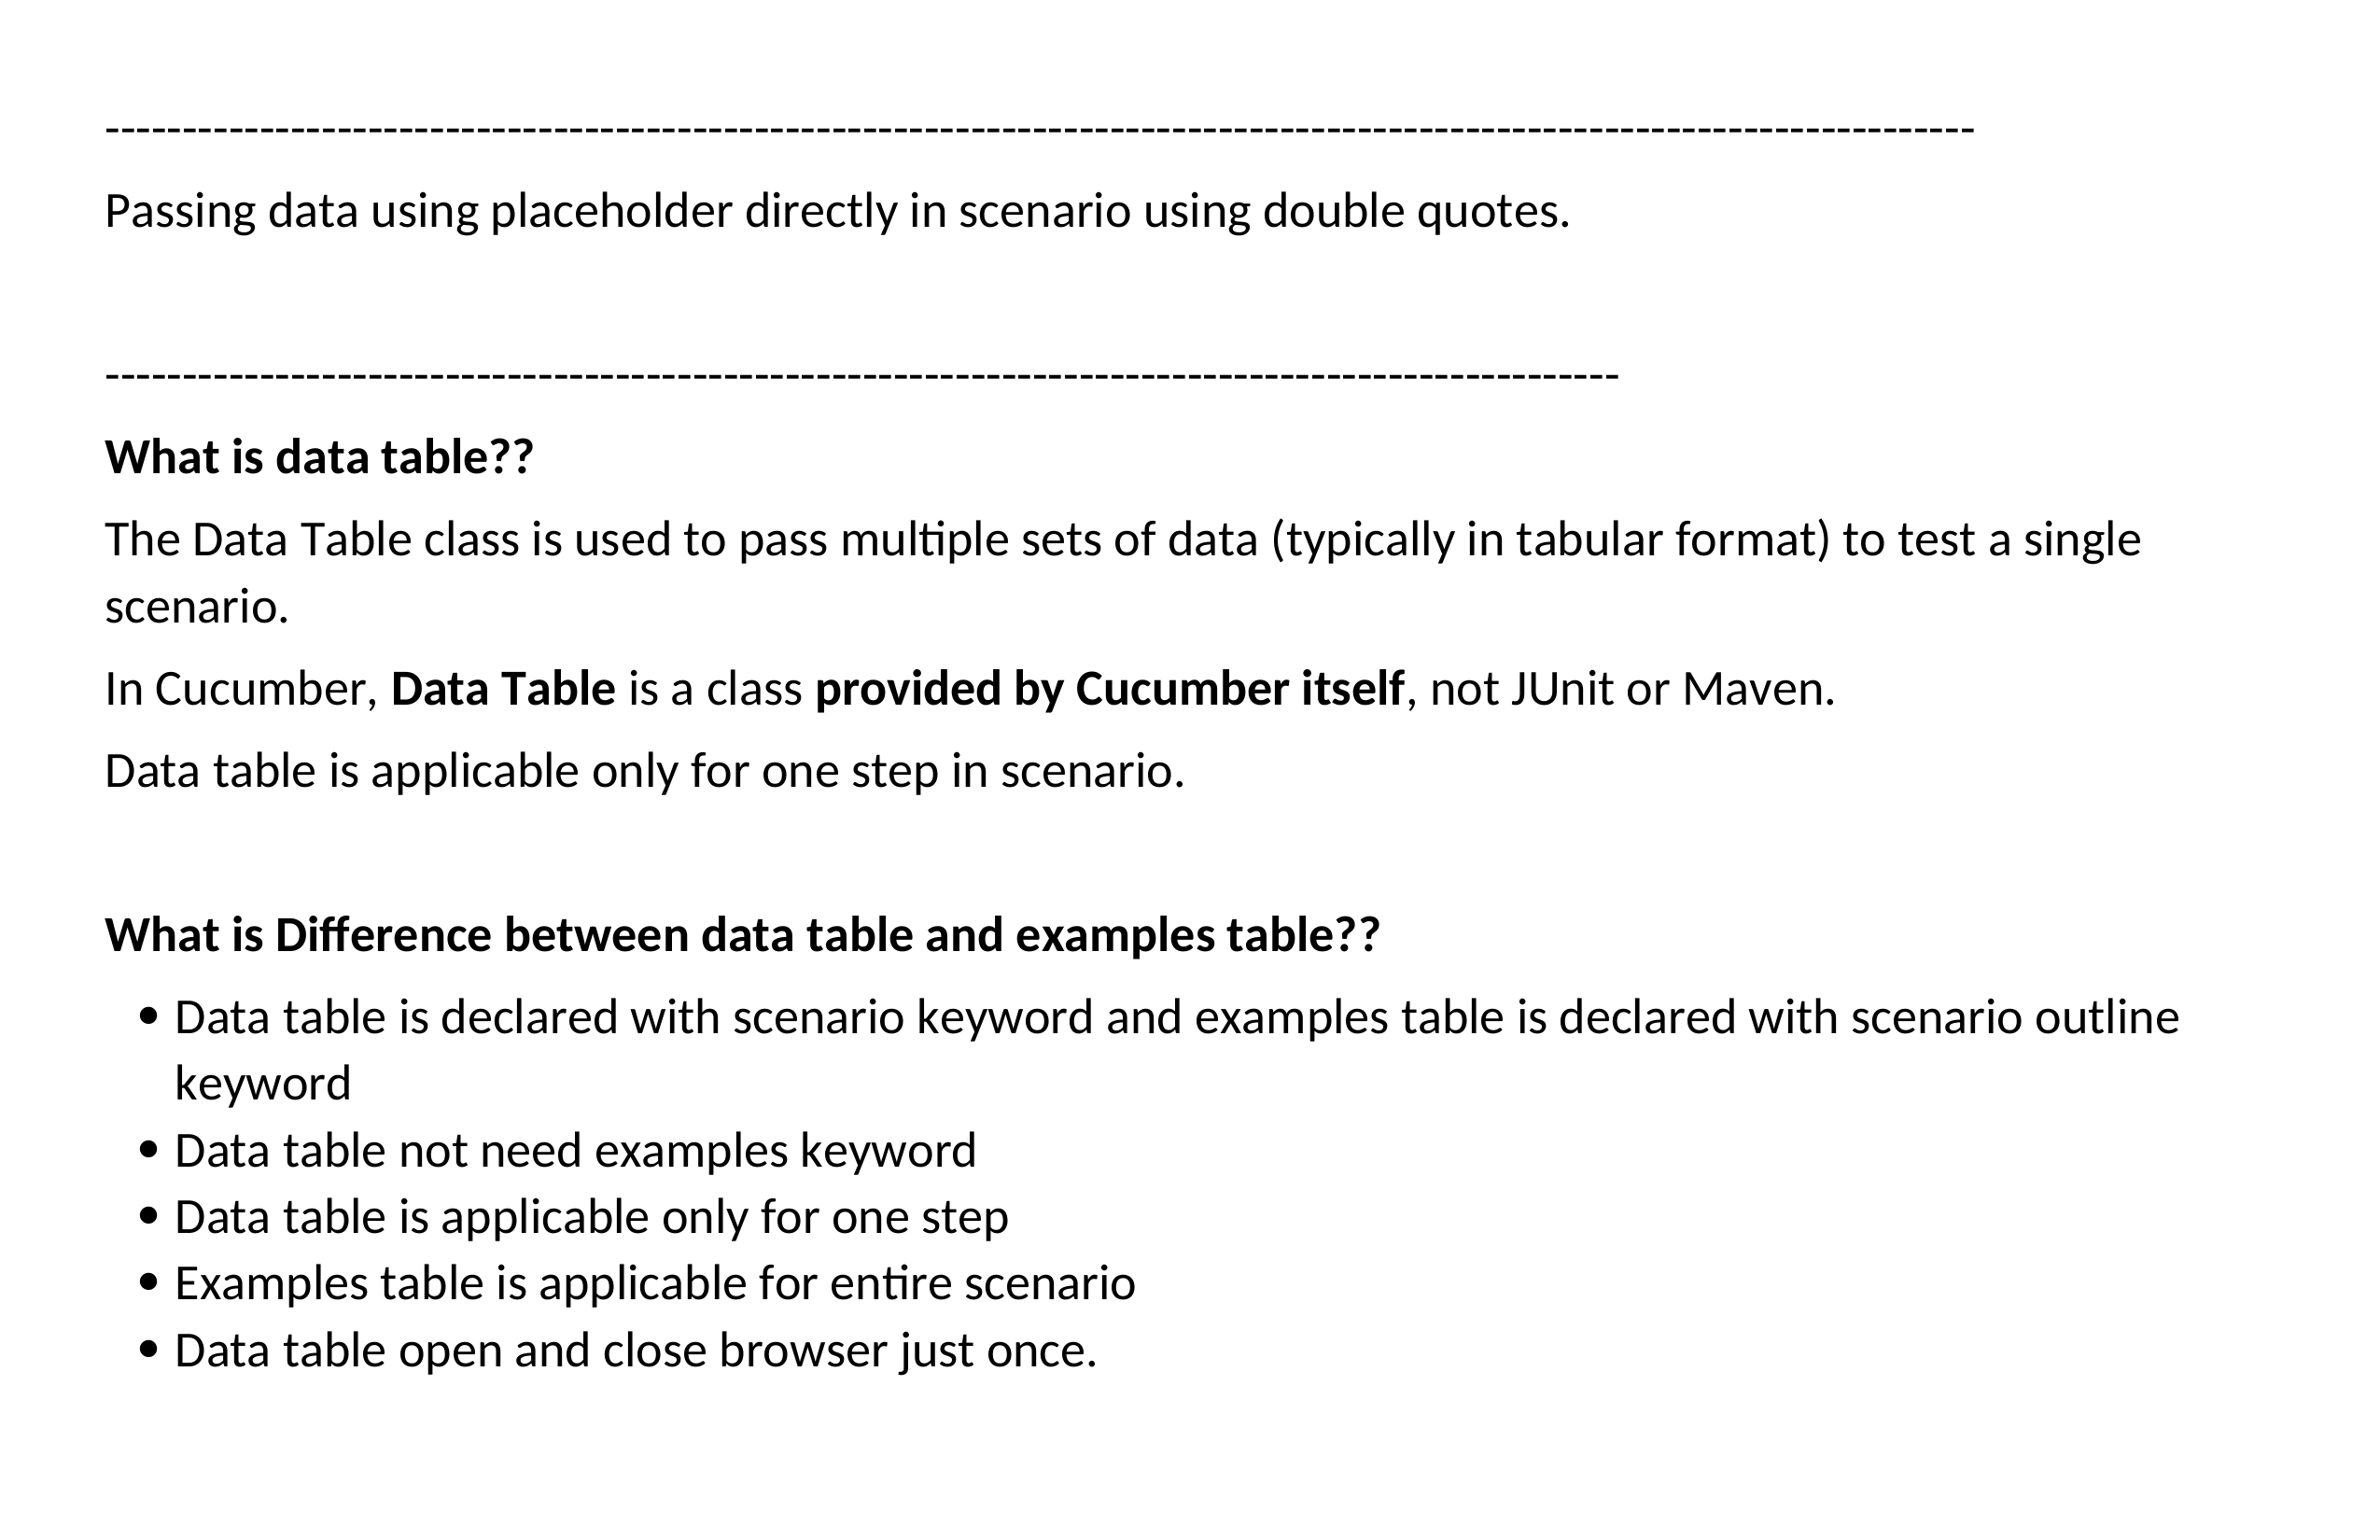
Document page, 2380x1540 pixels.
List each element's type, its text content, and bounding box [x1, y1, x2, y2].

list Data table not need examples keyword [140, 1117, 2275, 1179]
text The Data Table class is used to pass multiple sets of data (typically in tabular format) to test a single scenario. [105, 507, 2275, 636]
text -------------------------------------------------------------------------------------------------- [105, 343, 2275, 404]
text What is Difference between data table and examples table?? [105, 903, 2275, 964]
list Data table is declared with scenario keyword and examples table is declared with scenario outline keyword [140, 985, 2275, 1113]
list Data table open and close browser just once. [140, 1317, 2275, 1379]
text What is data table?? [105, 425, 2275, 486]
text Passing data using placeholder directly in scenario using double quotes. [105, 178, 2275, 240]
text ------------------------------------------------------------------------------------------------------------------------- [105, 96, 2275, 158]
list Data table is applicable only for one step [140, 1184, 2275, 1246]
text In Cucumber, Data Table is a class provided by Cucumber itself, not JUnit or Maven. [105, 656, 2275, 718]
list Examples table is applicable for entire scenario [140, 1251, 2275, 1312]
text Data table is applicable only for one step in scenario. [105, 738, 2275, 800]
